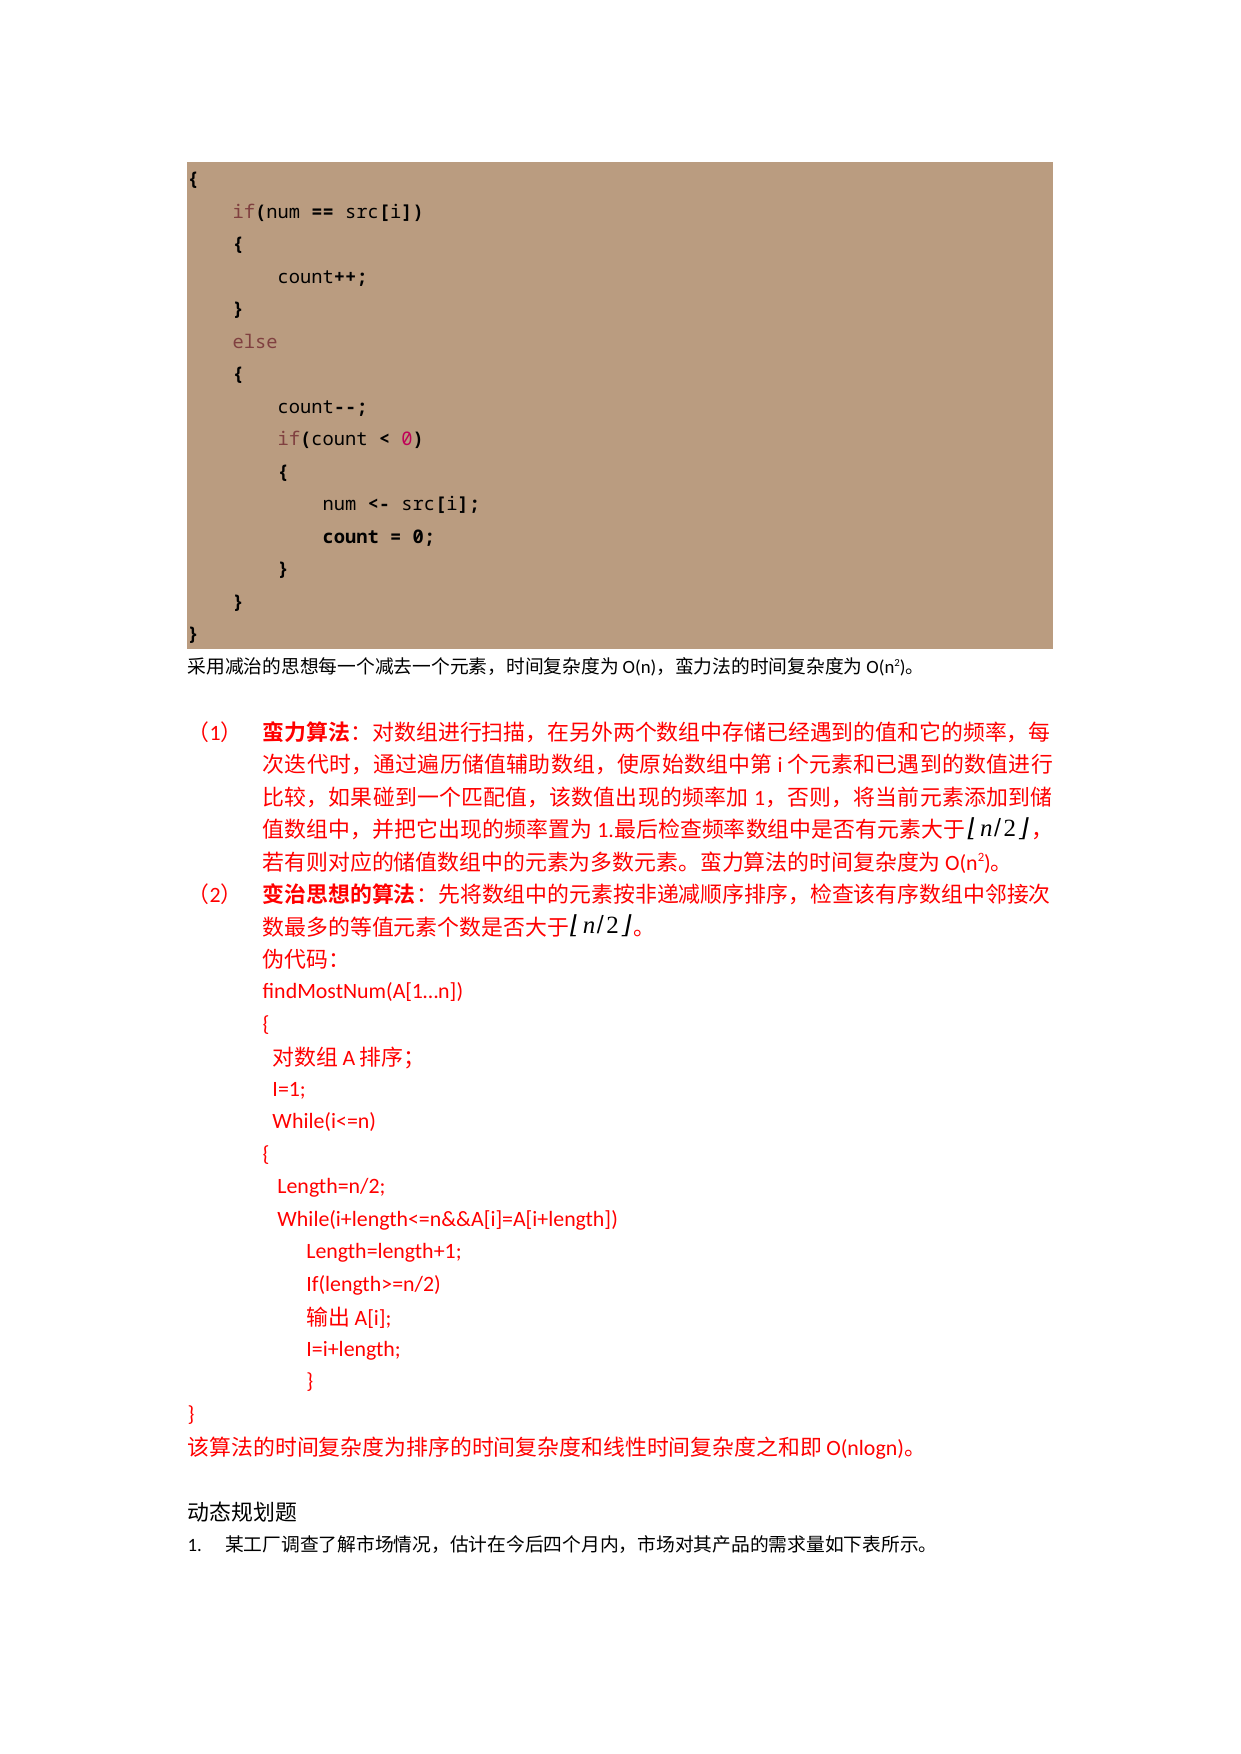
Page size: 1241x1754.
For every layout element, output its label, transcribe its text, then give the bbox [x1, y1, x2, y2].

list 蛮力算法：对数组进行扫描，在另外两个数组中存储已经遇到的值和它的频率，每次迭代时，通过遍历储值辅助数组，使原始数组中第i个元素和已遇到的数值进行比较，如果碰到一个匹配值，该数值出现的频率加1，否则，将当前元素添加到储值数组中，并把它出现的频率置为1.最后检查频率数组中是否有元素大于，若有则对应的储值数组中的元素为多数元素。蛮力算法的时间复杂度为O(n2)。 [187, 714, 1053, 877]
text num <- src[i]; [187, 487, 1053, 519]
list Length=length+1; [262, 1234, 1053, 1267]
text } [187, 292, 1053, 324]
list 某工厂调查了解市场情况，估计在今后四个月内，市场对其产品的需求量如下表所示。 [187, 1527, 1053, 1559]
text count--; [187, 389, 1053, 422]
list } [262, 1364, 1053, 1397]
text { [187, 162, 1053, 194]
list 变治思想的算法：先将数组中的元素按非递减顺序排序，检查该有序数组中邻接次数最多的等值元素个数是否大于。 [187, 877, 1053, 942]
list { [262, 1007, 1053, 1039]
text count++; [187, 259, 1053, 292]
text 动态规划题 [187, 1494, 1053, 1527]
list 输出A[i]; [262, 1299, 1053, 1332]
text 该算法的时间复杂度为排序的时间复杂度和线性时间复杂度之和即O(nlogn)。 [187, 1429, 1053, 1462]
list { [262, 1137, 1053, 1169]
text } [187, 1397, 1053, 1429]
text { [187, 454, 1053, 487]
text } [187, 552, 1053, 584]
list Length=n/2; [262, 1169, 1053, 1202]
text } [187, 584, 1053, 617]
text } [187, 617, 1053, 649]
text if(count < 0) [187, 422, 1053, 454]
list I=1; [262, 1072, 1053, 1104]
list I=i+length; [262, 1332, 1053, 1364]
list While(i+length<=n&&A[i]=A[i+length]) [262, 1202, 1053, 1234]
text { [187, 357, 1053, 389]
text count = 0; [187, 519, 1053, 552]
text else [187, 324, 1053, 357]
text { [187, 227, 1053, 259]
text if(num == src[i]) [187, 194, 1053, 227]
list 伪代码： [262, 942, 1053, 974]
list 对数组A排序； [262, 1039, 1053, 1072]
list findMostNum(A[1…n]) [262, 974, 1053, 1007]
text 采用减治的思想每一个减去一个元素，时间复杂度为O(n)，蛮力法的时间复杂度为O(n2)。 [187, 649, 1053, 682]
list If(length>=n/2) [262, 1267, 1053, 1299]
list While(i<=n) [262, 1104, 1053, 1137]
